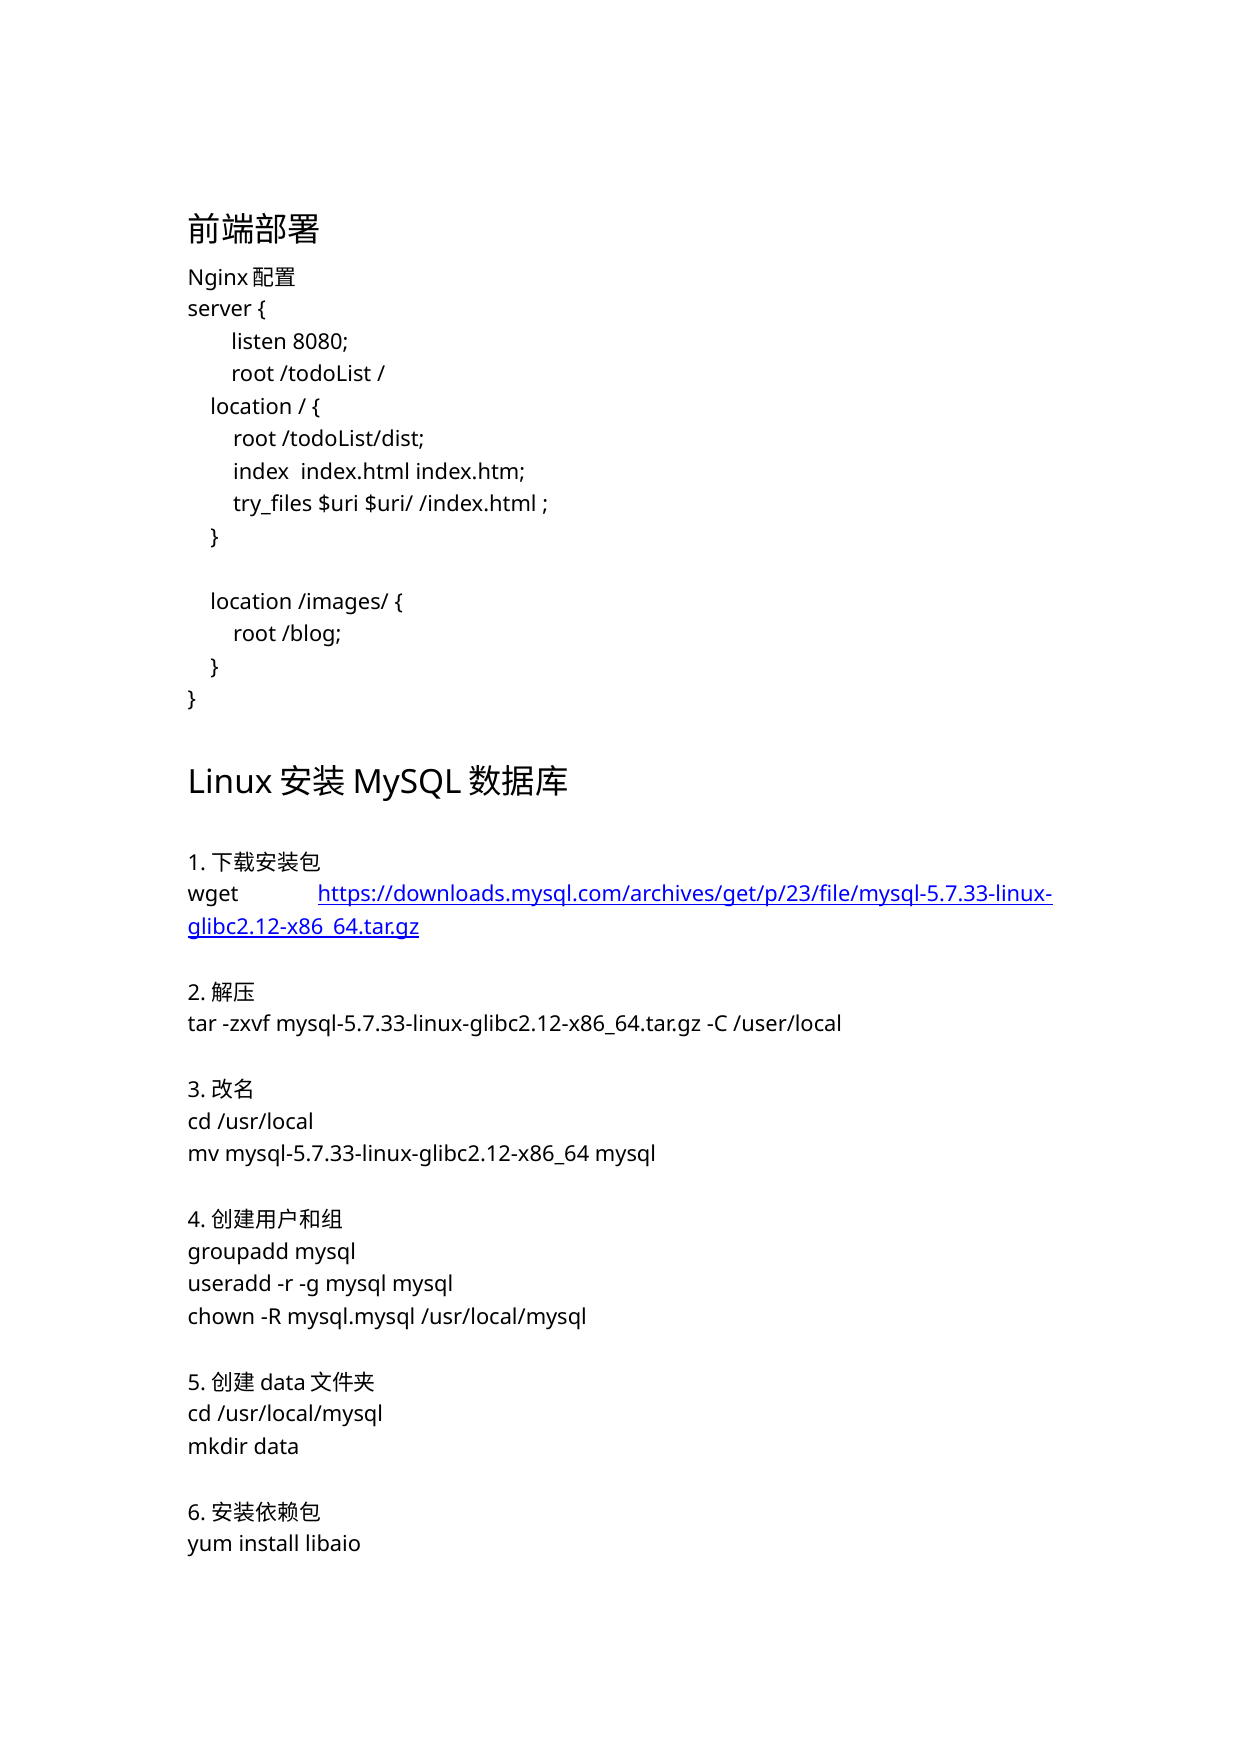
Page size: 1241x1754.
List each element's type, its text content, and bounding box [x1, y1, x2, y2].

text useradd -r -g mysql mysql [187, 1267, 1053, 1299]
text chown -R mysql.mysql /usr/local/mysql [187, 1299, 1053, 1332]
text 2. 解压 [187, 974, 1053, 1007]
text 1. 下载安装包 [187, 844, 1053, 877]
text root /todoList/dist; [187, 422, 1053, 454]
text root /blog; [187, 617, 1053, 649]
text mkdir data [187, 1429, 1053, 1462]
text Linux安装MySQL数据库 [187, 747, 1053, 812]
text groupadd mysql [187, 1234, 1053, 1267]
text } [187, 519, 1053, 552]
text cd /usr/local/mysql [187, 1397, 1053, 1429]
text Nginx配置 [187, 259, 1053, 292]
text server { [187, 292, 1053, 324]
text cd /usr/local [187, 1104, 1053, 1137]
text 5. 创建data文件夹 [187, 1364, 1053, 1397]
text 4. 创建用户和组 [187, 1202, 1053, 1234]
text 3. 改名 [187, 1072, 1053, 1104]
text location /images/ { [187, 584, 1053, 617]
text 6. 安装依赖包 [187, 1494, 1053, 1527]
text wget https://downloads.mysql.com/archives/get/p/23/file/mysql-5.7.33-linux-glibc2.12-x86_64.tar.gz [187, 877, 1053, 942]
text location / { [187, 389, 1053, 422]
text yum install libaio [187, 1527, 1053, 1559]
text 前端部署 [187, 194, 1053, 259]
text root /todoList / [187, 357, 1053, 389]
text tar -zxvf mysql-5.7.33-linux-glibc2.12-x86_64.tar.gz -C /user/local [187, 1007, 1053, 1039]
text mv mysql-5.7.33-linux-glibc2.12-x86_64 mysql [187, 1137, 1053, 1169]
text listen 8080; [187, 324, 1053, 357]
text } [187, 649, 1053, 682]
text } [187, 682, 1053, 714]
text index index.html index.htm; [187, 454, 1053, 487]
text try_files $uri $uri/ /index.html ; [187, 487, 1053, 519]
